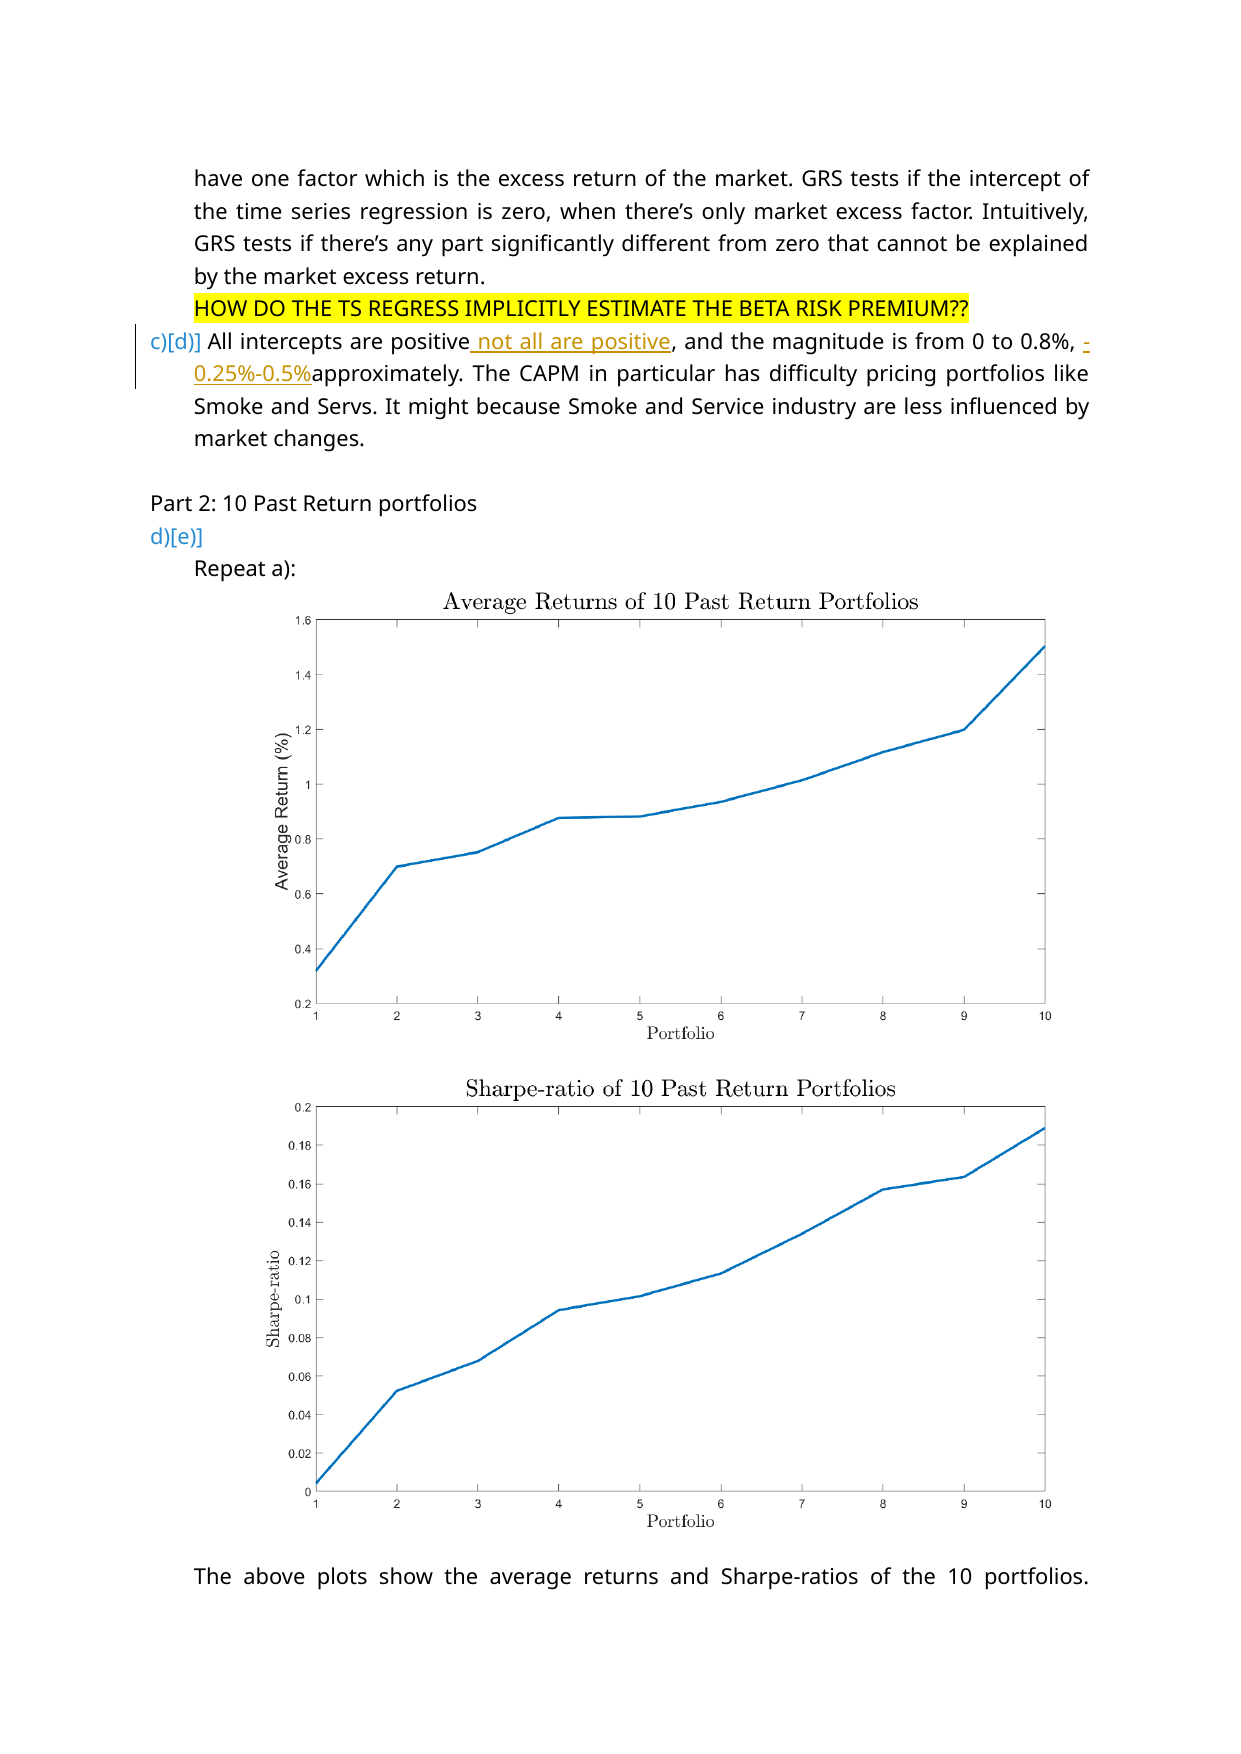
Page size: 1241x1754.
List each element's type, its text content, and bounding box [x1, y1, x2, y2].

picture [193, 1072, 1134, 1543]
list Repeat a): [194, 552, 1090, 584]
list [194, 1559, 1090, 1592]
list HOW DO THE TS REGRESS IMPLICITLY ESTIMATE THE BETA RISK PREMIUM?? [194, 292, 1090, 324]
list All intercepts are positive, and the magnitude is from 0 to 0.8%, approximately. The CAPM in particular has difficulty pricing portfolios like Smoke and Servs. It might because Smoke and Service industry are less influenced by market changes. [150, 324, 1090, 454]
picture [193, 584, 1134, 1055]
text Part 2: 10 Past Return portfolios [150, 487, 1090, 519]
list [194, 162, 1090, 292]
